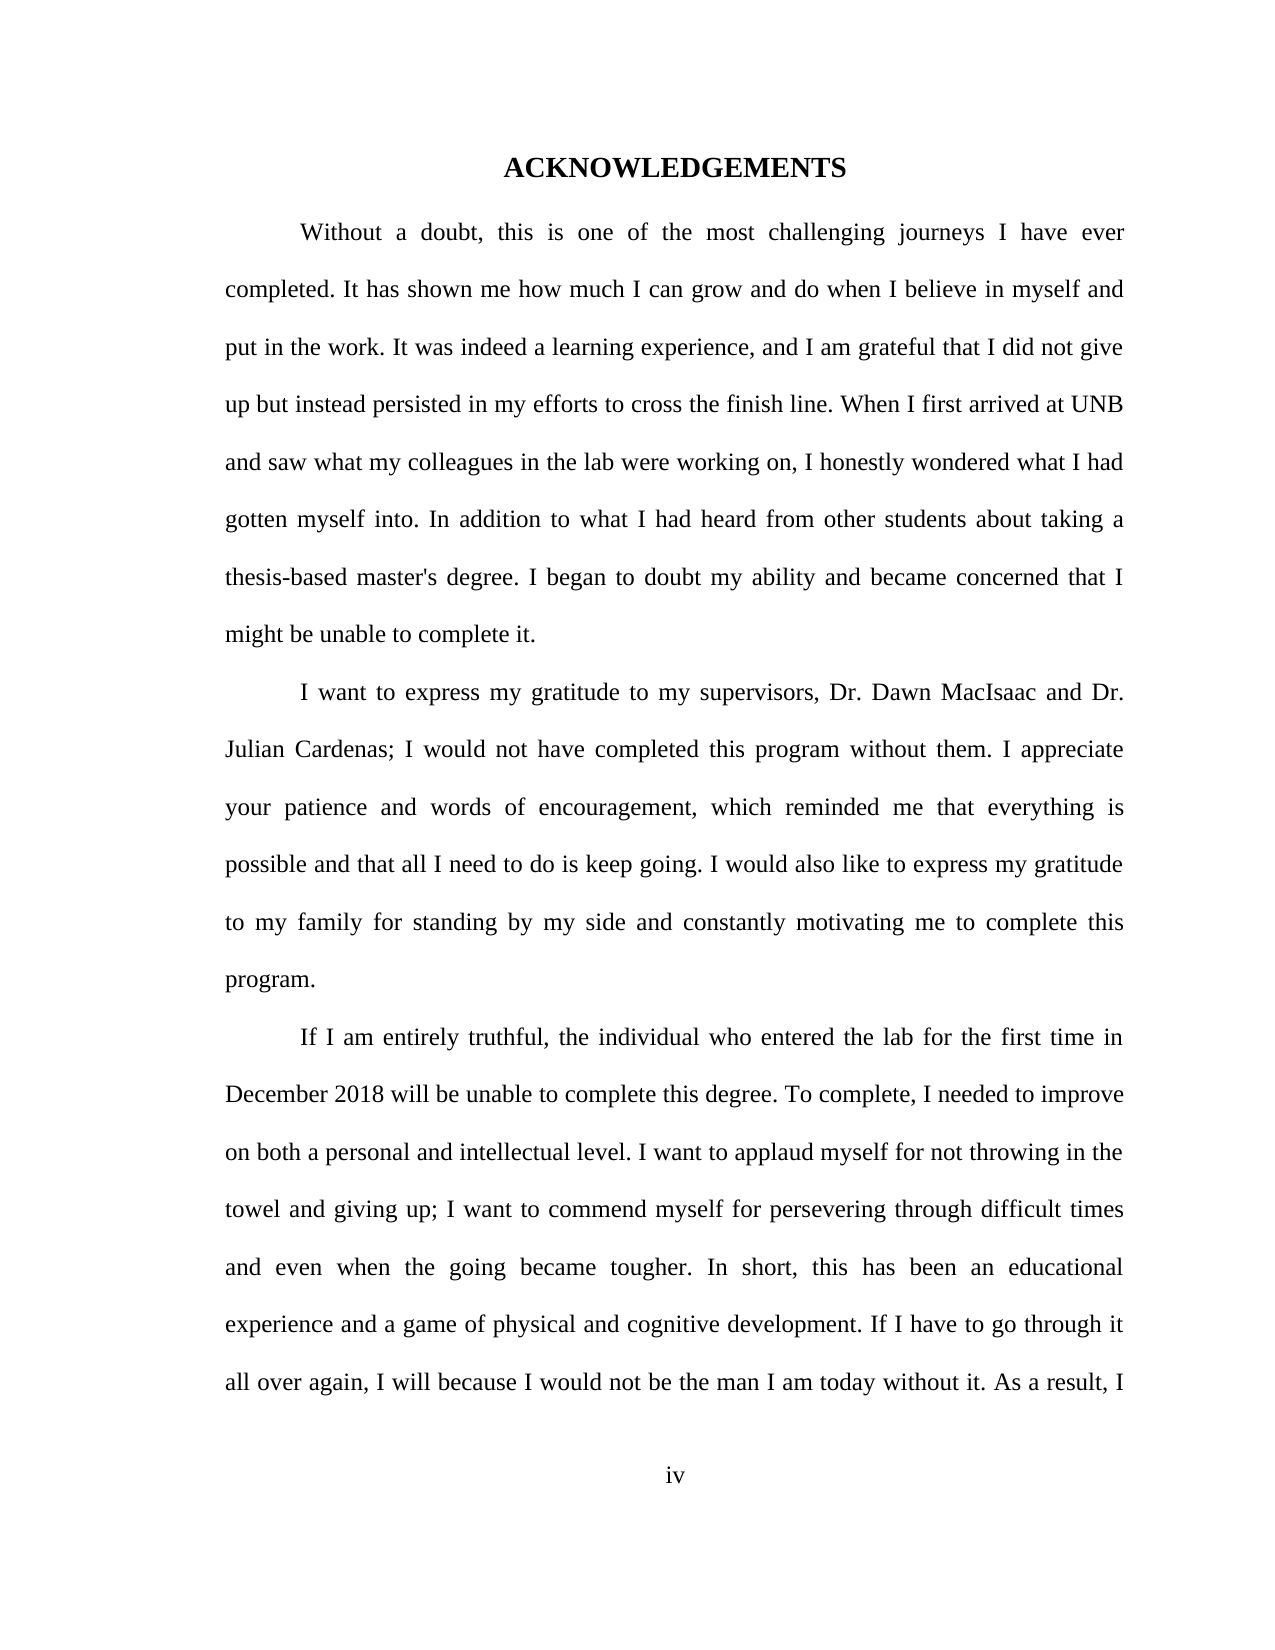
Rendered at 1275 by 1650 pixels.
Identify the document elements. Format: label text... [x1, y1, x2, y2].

text ACKNOWLEDGEMENTS [225, 150, 1125, 183]
text I want to express my gratitude to my supervisors, Dr. Dawn MacIsaac and Dr. Julian Cardenas; I would not have completed this program without them. I appreciate your patience and words of encouragement, which reminded me that everything is possible and that all I need to do is keep going. I would also like to express my gratitude to my family for standing by my side and constantly motivating me to complete this program. [225, 677, 1125, 993]
text Without a doubt, this is one of the most challenging journeys I have ever completed. It has shown me how much I can grow and do when I believe in myself and put in the work. It was indeed a learning experience, and I am grateful that I did not give up but instead persisted in my efforts to cross the finish line. When I first arrived at UNB and saw what my colleagues in the lab were working on, I honestly wondered what I had gotten myself into. In addition to what I had heard from other students about taking a thesis-based master's degree. I began to doubt my ability and became concerned that I might be unable to complete it. [225, 217, 1125, 648]
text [225, 1022, 1125, 1396]
